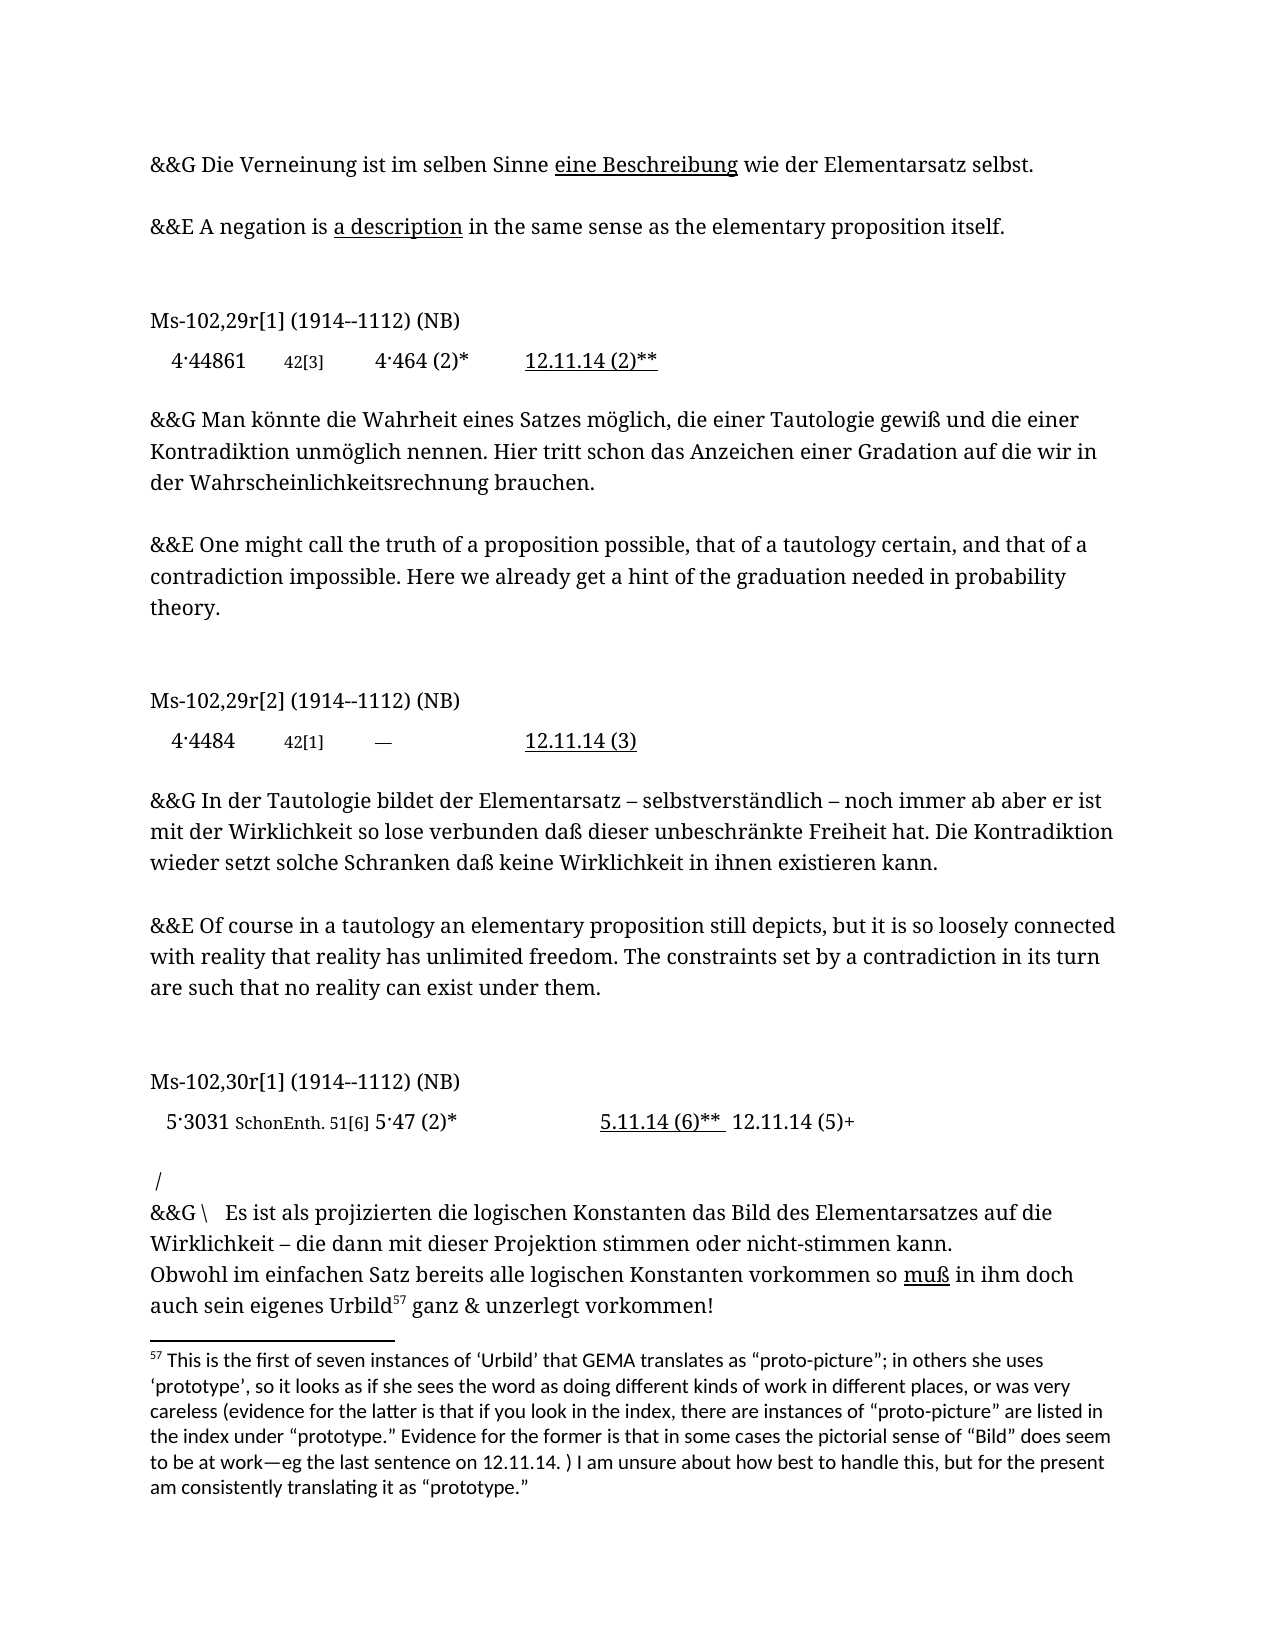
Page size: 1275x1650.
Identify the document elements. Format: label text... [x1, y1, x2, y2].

text &&G In der Tautologie bildet der Elementarsatz – selbstverständlich – noch immer ab aber er ist mit der Wirklichkeit so lose verbunden daß dieser unbeschränkte Freiheit hat. Die Kontradiktion wieder setzt solche Schranken daß keine Wirklichkeit in ihnen existieren kann. [150, 786, 1125, 877]
text 4·4484 42[1] — 12.11.14 (3) [166, 726, 1125, 755]
text Ms-102,29r[1] (1914--1112) (NB) [150, 306, 1125, 334]
text / [150, 1167, 1125, 1195]
text &&E Of course in a tautology an elementary proposition still depicts, but it is so loosely connected with reality that reality has unlimited freedom. The constraints set by a contradiction in its turn are such that no reality can exist under them. [150, 911, 1125, 1002]
text 4·44861 42[3] 4·464 (2)* 12.11.14 (2)** [166, 346, 1125, 374]
text Obwohl im einfachen Satz bereits alle logischen Konstanten vorkommen so muß in ihm doch auch sein eigenes Urbild ganz & unzerlegt vorkommen! [150, 1260, 1125, 1320]
text Ms-102,29r[2] (1914--1112) (NB) [150, 686, 1125, 715]
text &&E A negation is a description in the same sense as the elementary proposition itself. [150, 212, 1125, 241]
text &&G \ Es ist als projizierten die logischen Konstanten das Bild des Elementarsatzes auf die Wirklichkeit – die dann mit dieser Projektion stimmen oder nicht-stimmen kann. [150, 1198, 1125, 1257]
text &&E One might call the truth of a proposition possible, that of a tautology certain, and that of a contradiction impossible. Here we already get a hint of the graduation needed in probability theory. [150, 531, 1125, 621]
text Ms-102,30r[1] (1914--1112) (NB) [150, 1067, 1125, 1095]
text &&G Die Verneinung ist im selben Sinne eine Beschreibung wie der Elementarsatz selbst. [150, 150, 1125, 178]
text 5·3031 SchonEnth. 51[6] 5·47 (2)* 5.11.14 (6)** 12.11.14 (5)+ [166, 1107, 1125, 1135]
